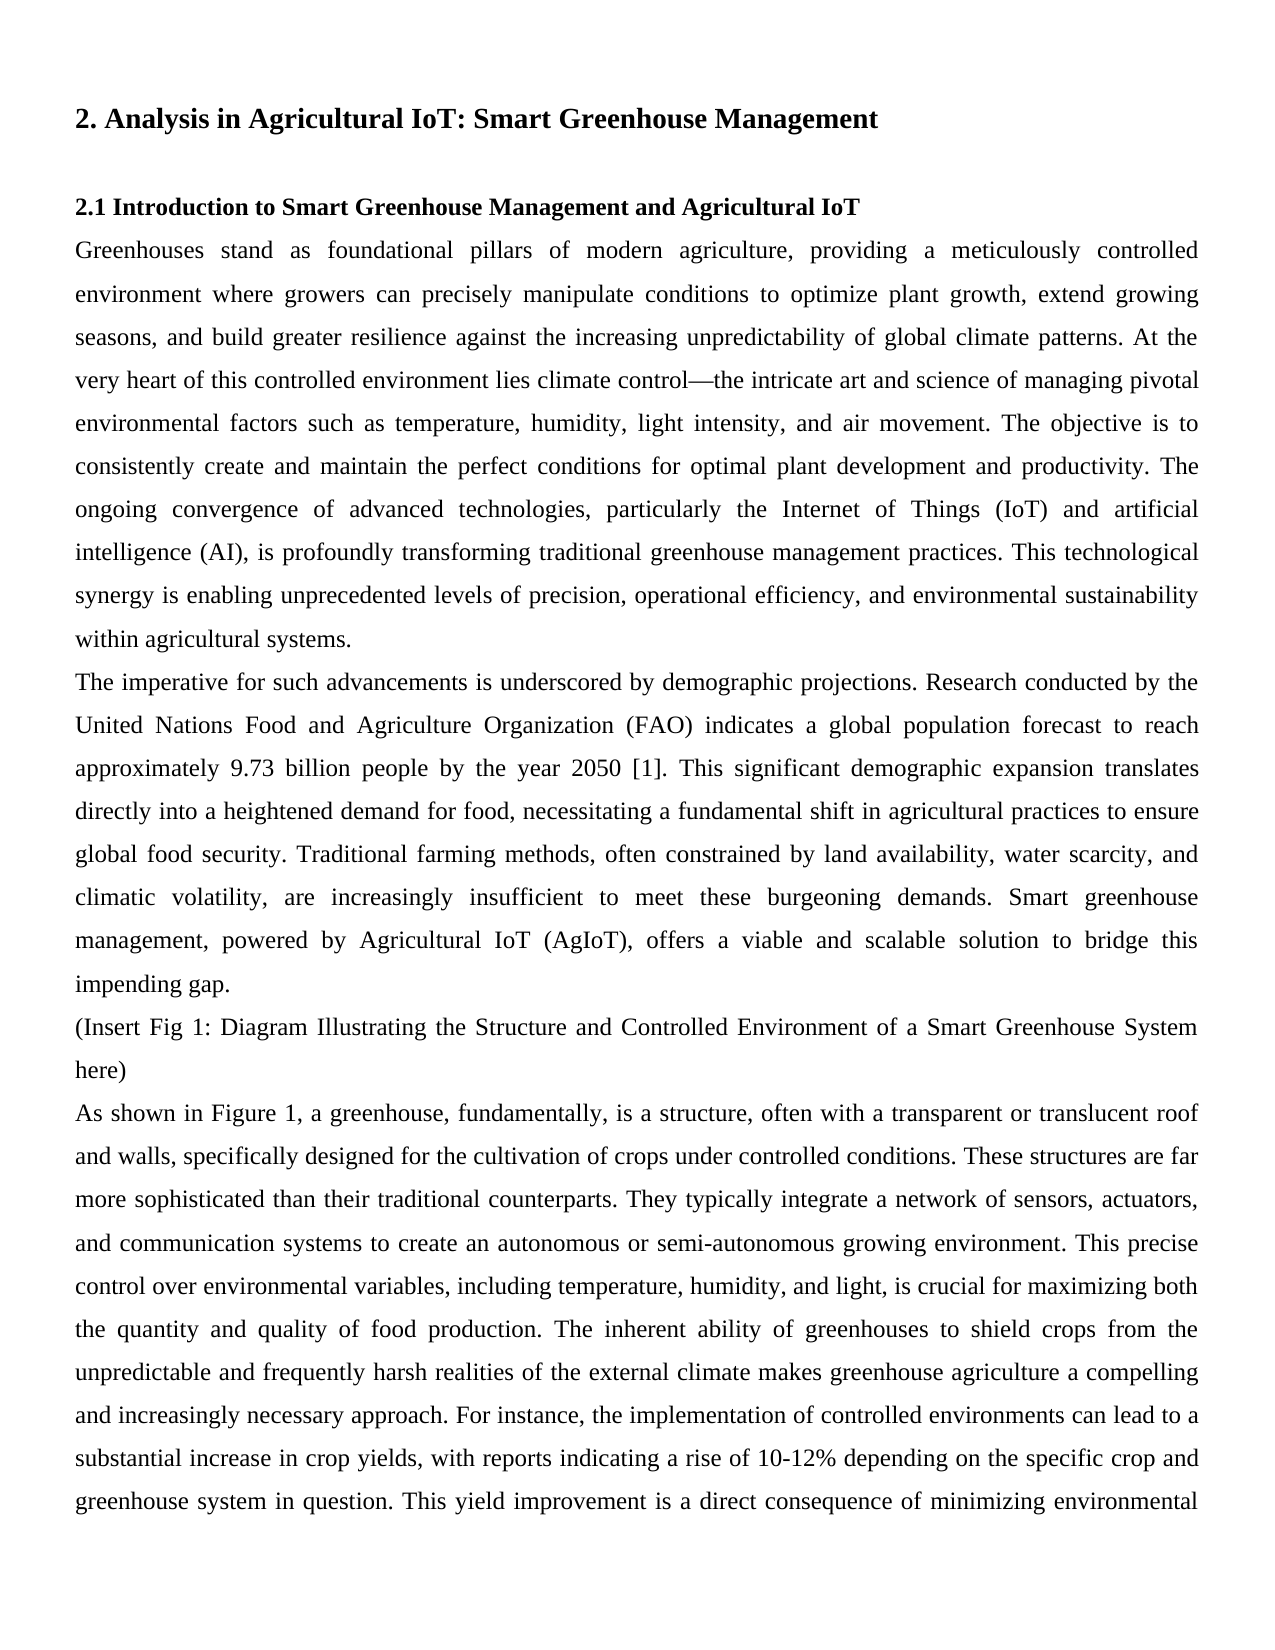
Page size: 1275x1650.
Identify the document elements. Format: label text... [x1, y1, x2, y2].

text 2.1 Introduction to Smart Greenhouse Management and Agricultural IoT [75, 192, 1200, 221]
text Greenhouses stand as foundational pillars of modern agriculture, providing a meticulously controlled environment where growers can precisely manipulate conditions to optimize plant growth, extend growing seasons, and build greater resilience against the increasing unpredictability of global climate patterns. At the very heart of this controlled environment lies climate control—the intricate art and science of managing pivotal environmental factors such as temperature, humidity, light intensity, and air movement. The objective is to consistently create and maintain the perfect conditions for optimal plant development and productivity. The ongoing convergence of advanced technologies, particularly the Internet of Things (IoT) and artificial intelligence (AI), is profoundly transforming traditional greenhouse management practices. This technological synergy is enabling unprecedented levels of precision, operational efficiency, and environmental sustainability within agricultural systems. [75, 236, 1200, 652]
text (Insert Fig 1: Diagram Illustrating the Structure and Controlled Environment of a Smart Greenhouse System here) [75, 1012, 1200, 1084]
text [75, 1098, 1200, 1515]
subtitle 2. Analysis in Agricultural IoT: Smart Greenhouse Management [75, 101, 1200, 134]
text The imperative for such advancements is underscored by demographic projections. Research conducted by the United Nations Food and Agriculture Organization (FAO) indicates a global population forecast to reach approximately 9.73 billion people by the year 2050 [1]. This significant demographic expansion translates directly into a heightened demand for food, necessitating a fundamental shift in agricultural practices to ensure global food security. Traditional farming methods, often constrained by land availability, water scarcity, and climatic volatility, are increasingly insufficient to meet these burgeoning demands. Smart greenhouse management, powered by Agricultural IoT (AgIoT), offers a viable and scalable solution to bridge this impending gap. [75, 667, 1200, 997]
